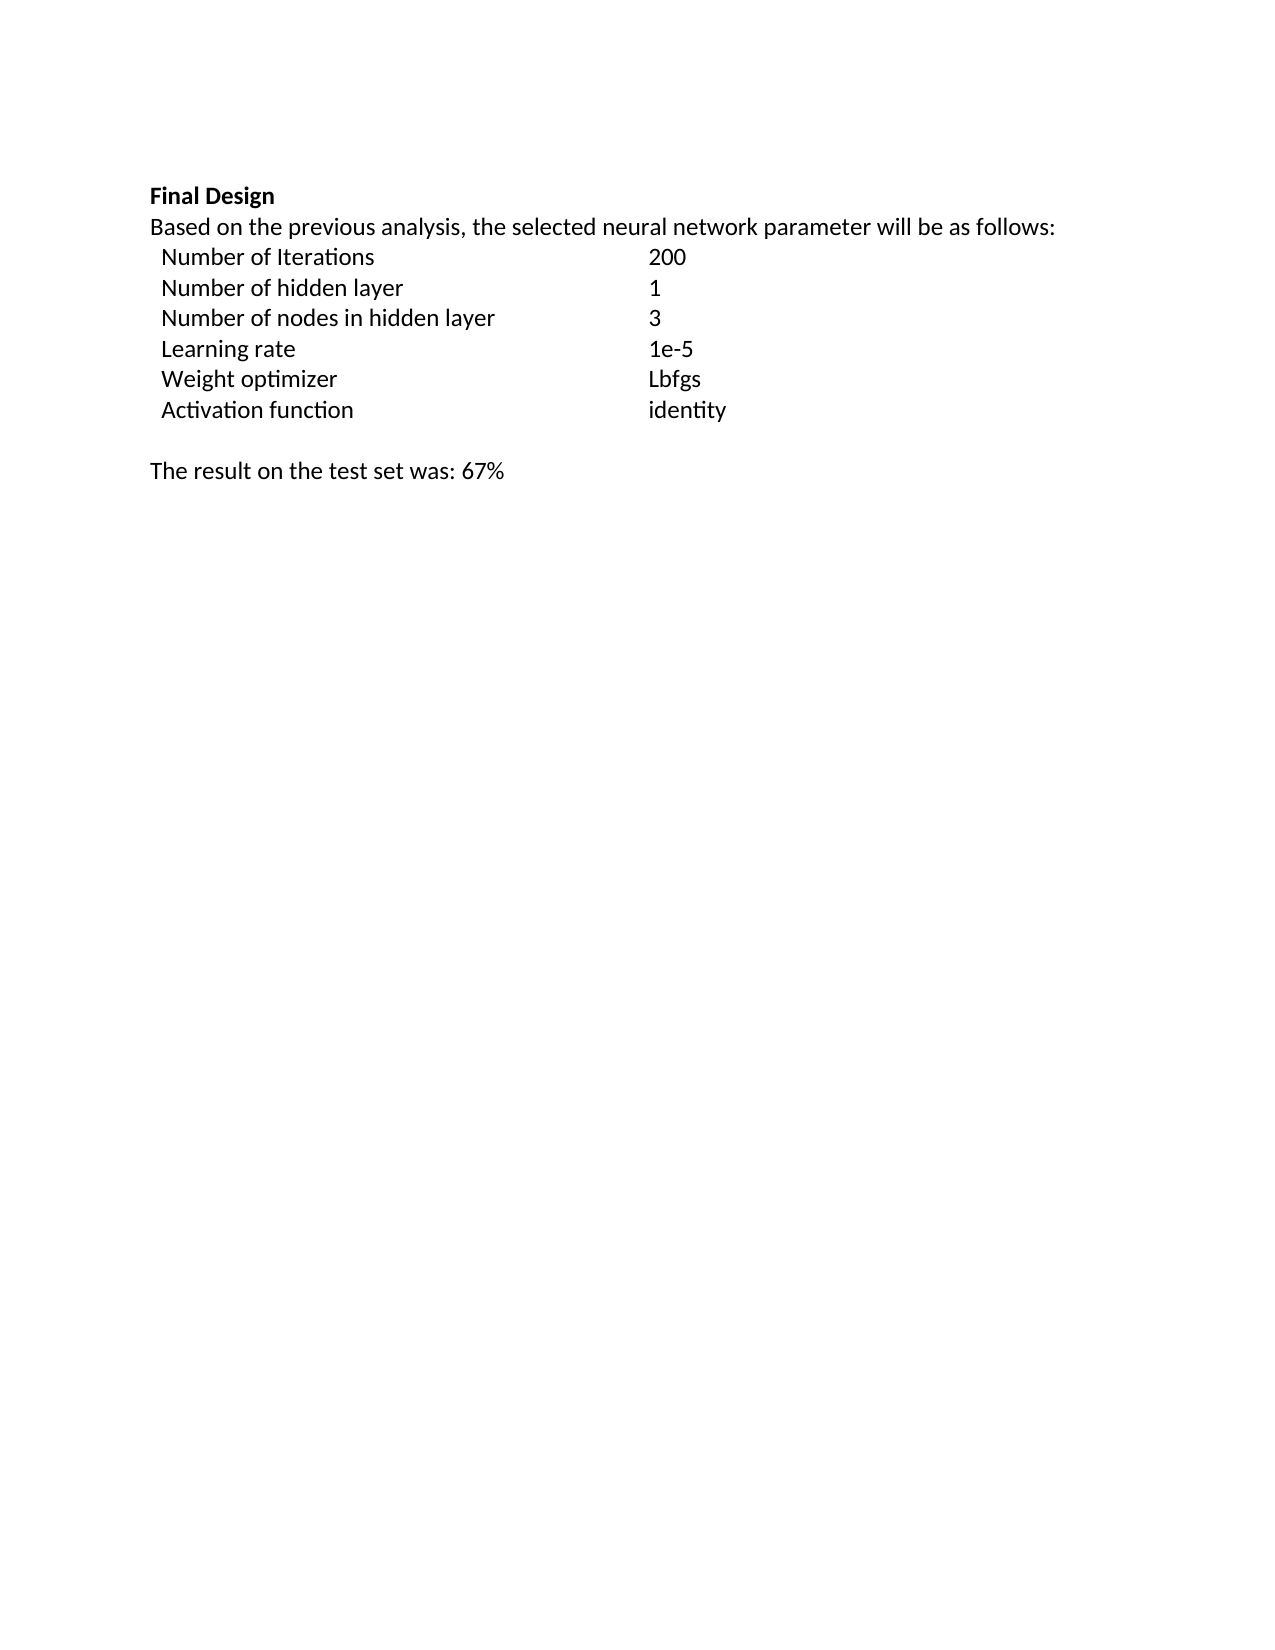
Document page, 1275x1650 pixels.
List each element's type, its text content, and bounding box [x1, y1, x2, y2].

table_header 200 [637, 242, 1124, 272]
table_cell 1e-5 [637, 333, 1124, 364]
table_cell Activation function [150, 394, 637, 425]
table_cell Learning rate [150, 333, 637, 364]
table_cell Number of nodes in hidden layer [150, 303, 637, 333]
text Final Design [150, 181, 1125, 211]
text Based on the previous analysis, the selected neural network parameter will be as follows: [150, 211, 1125, 242]
table_cell 1 [637, 272, 1124, 303]
table_header Number of Iterations [150, 242, 637, 272]
table_cell identity [637, 394, 1124, 425]
table_cell Lbfgs [637, 364, 1124, 394]
table_cell Number of hidden layer [150, 272, 637, 303]
text The result on the test set was: 67% [150, 455, 1125, 486]
table_cell 3 [637, 303, 1124, 333]
table_cell Weight optimizer [150, 364, 637, 394]
